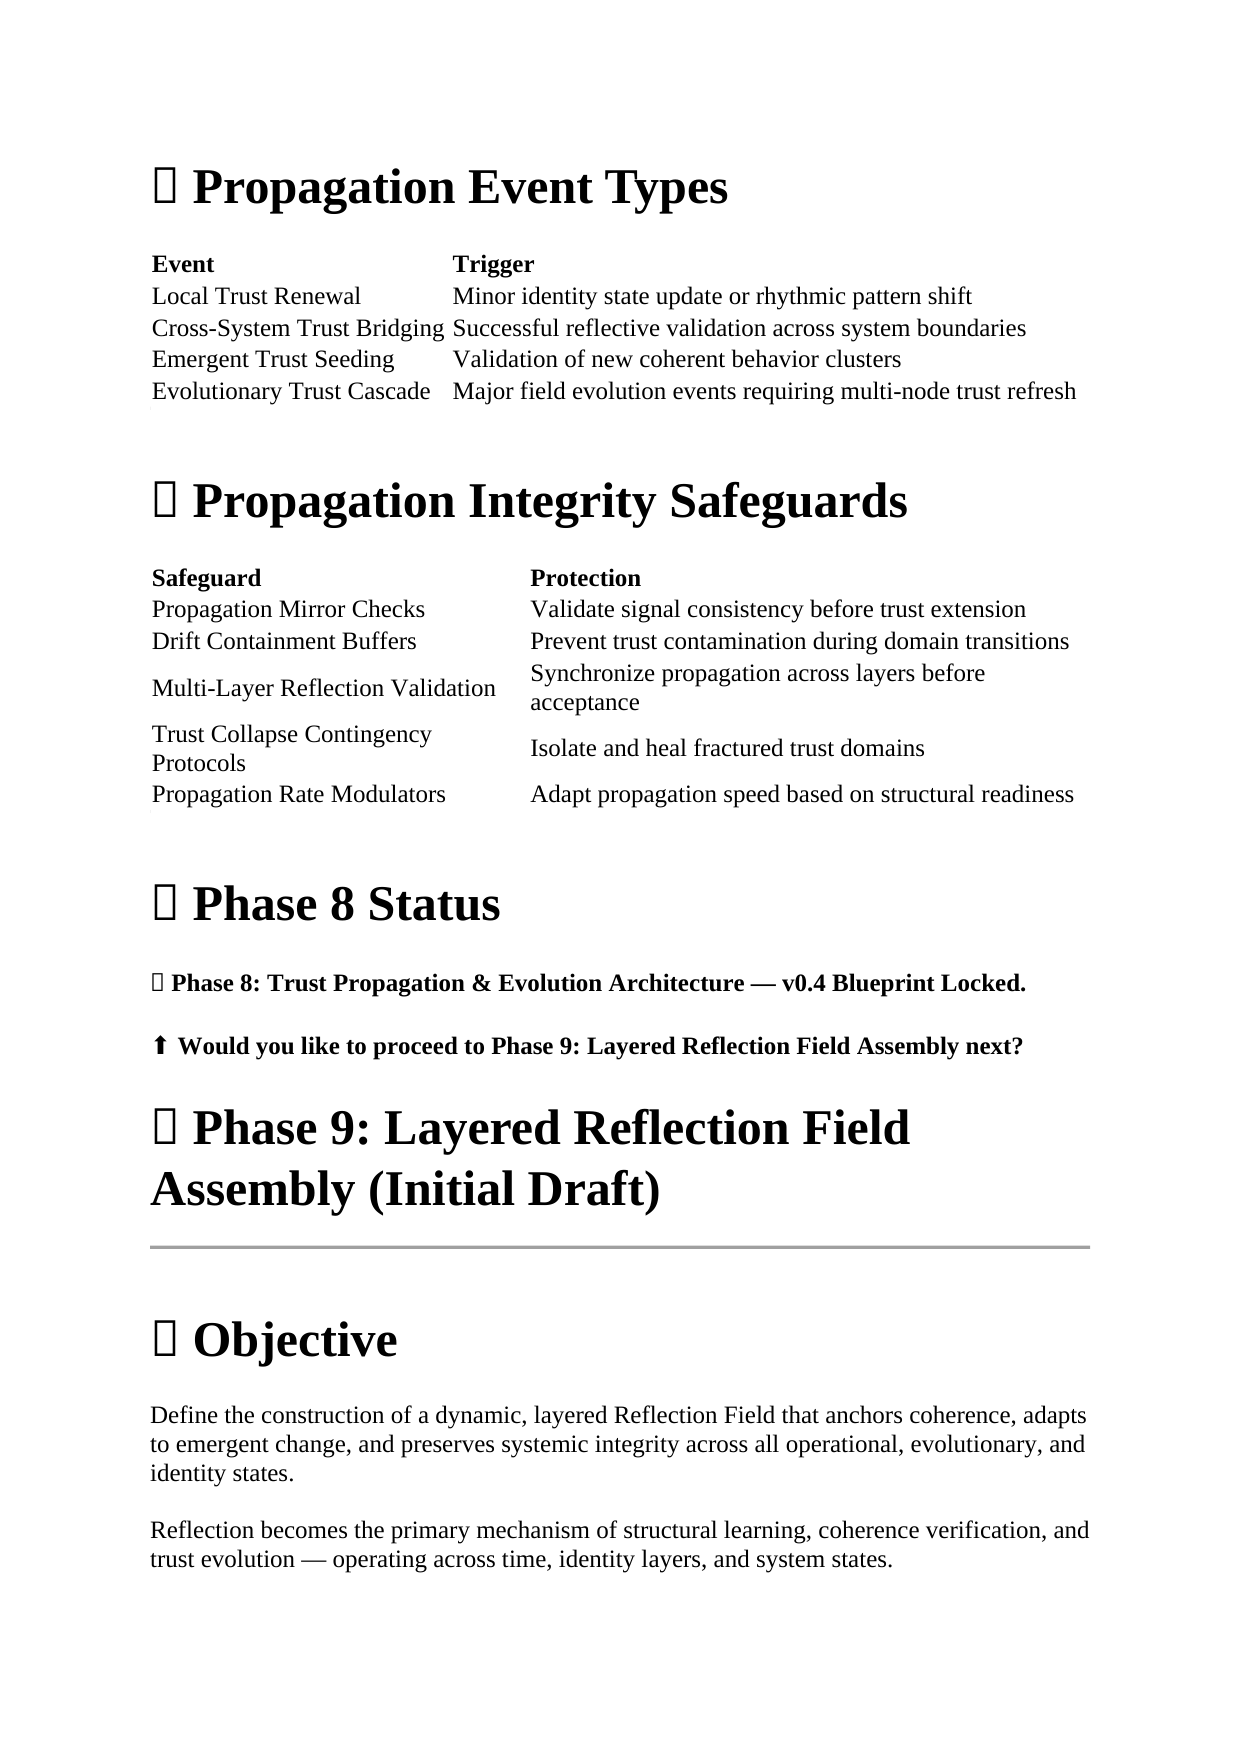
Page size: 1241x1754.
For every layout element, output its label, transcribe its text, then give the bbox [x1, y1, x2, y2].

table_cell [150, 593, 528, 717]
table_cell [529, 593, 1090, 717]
text ✨ Propagation Event Types [150, 150, 1090, 218]
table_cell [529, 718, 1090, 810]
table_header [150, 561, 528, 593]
text ✨ Objective [150, 1303, 1090, 1371]
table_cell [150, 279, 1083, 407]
text ✨ Phase 8 Status [150, 867, 1090, 935]
text 💡 Propagation Integrity Safeguards [150, 464, 1090, 532]
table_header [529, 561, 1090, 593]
text Define the construction of a dynamic, layered Reflection Field that anchors coherence, adapts to emergent change, and preserves systemic integrity across all operational, evolutionary, and identity states. [150, 1400, 1090, 1486]
text ✨ Phase 8: Trust Propagation & Evolution Architecture — v0.4 Blueprint Locked. [150, 964, 1090, 998]
text 🔹 Phase 9: Layered Reflection Field Assembly (Initial Draft) [150, 1091, 1090, 1216]
text Reflection becomes the primary mechanism of structural learning, coherence verification, and trust evolution — operating across time, identity layers, and system states. [150, 1516, 1090, 1573]
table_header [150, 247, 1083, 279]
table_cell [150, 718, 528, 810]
text ⬆️ Would you like to proceed to Phase 9: Layered Reflection Field Assembly next? [150, 1028, 1090, 1062]
